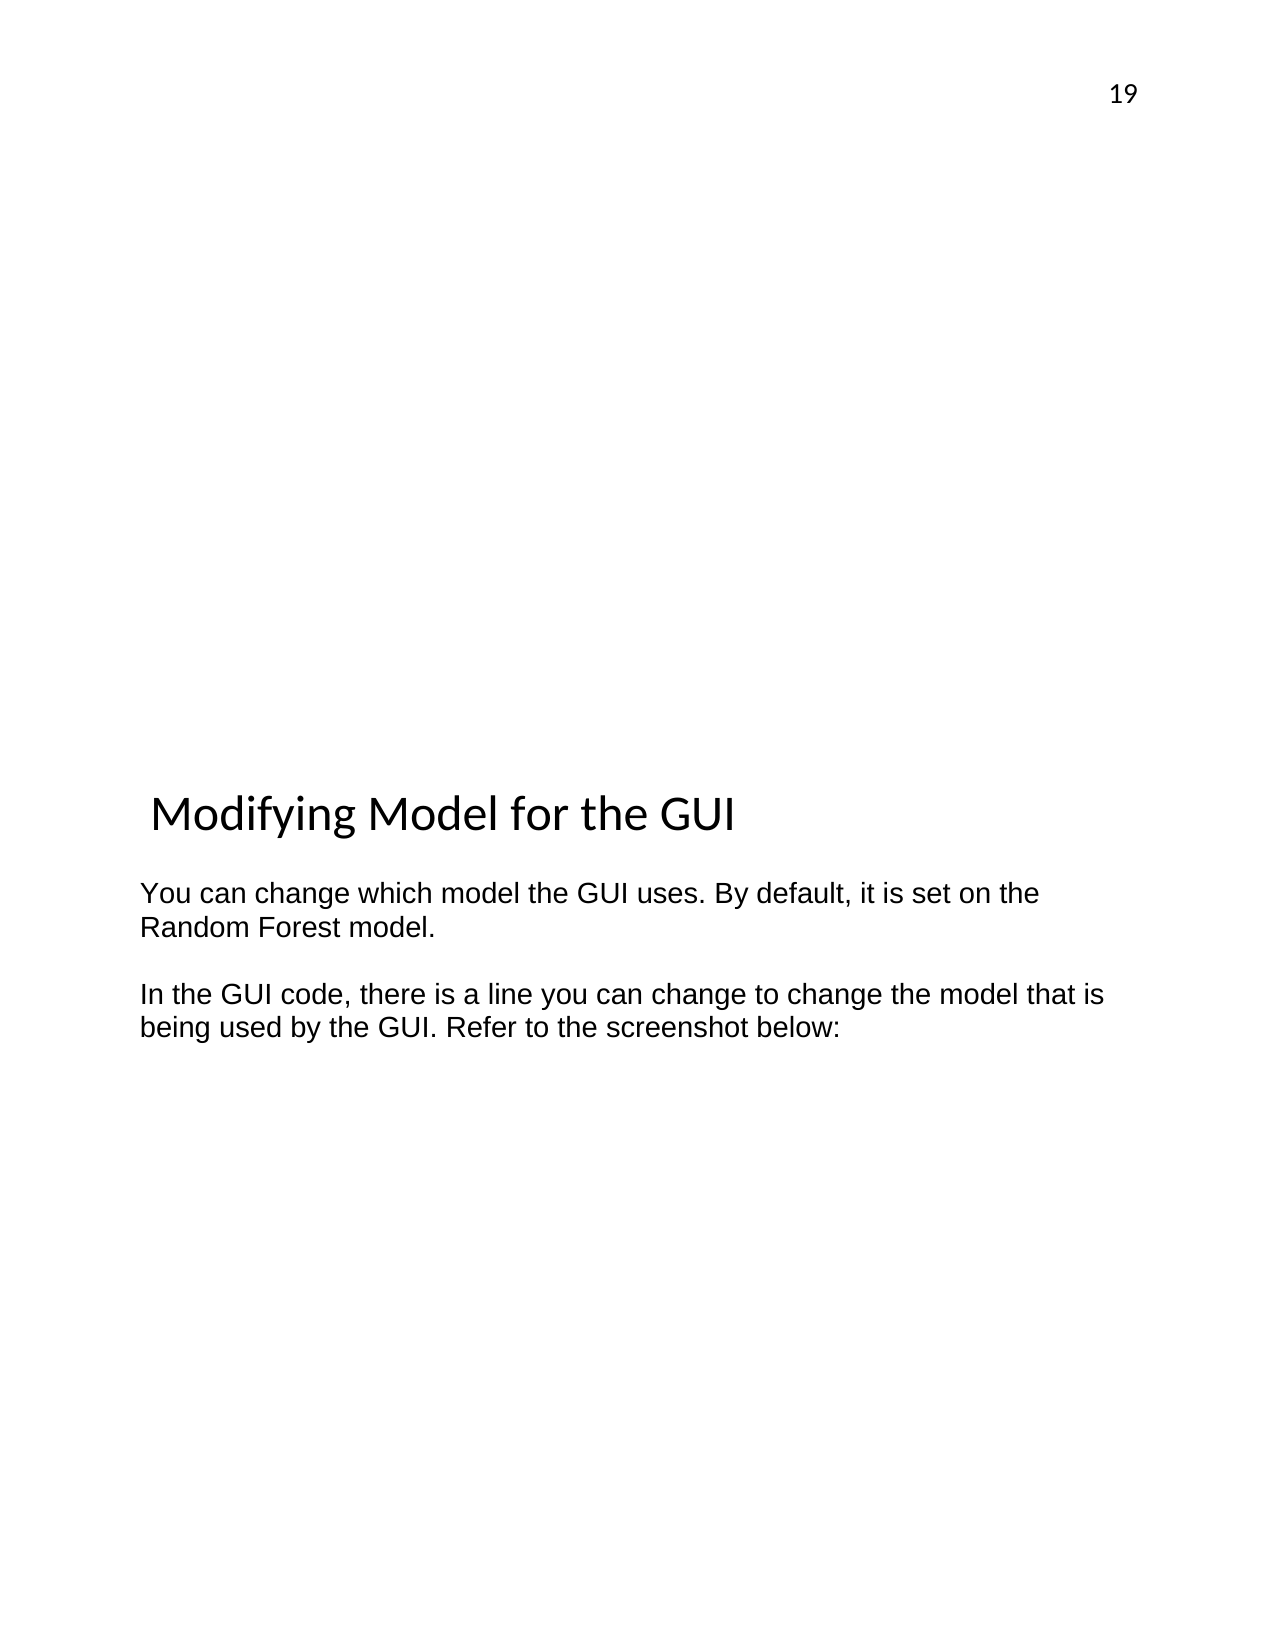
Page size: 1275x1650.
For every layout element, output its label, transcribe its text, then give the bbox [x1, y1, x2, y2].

subtitle Modifying Model for the GUI [150, 781, 1137, 842]
text In the GUI code, there is a line you can change to change the model that is being used by the GUI. Refer to the screenshot below: [139, 977, 1137, 1044]
text You can change which model the GUI uses. By default, it is set on the Random Forest model. [139, 876, 1137, 943]
